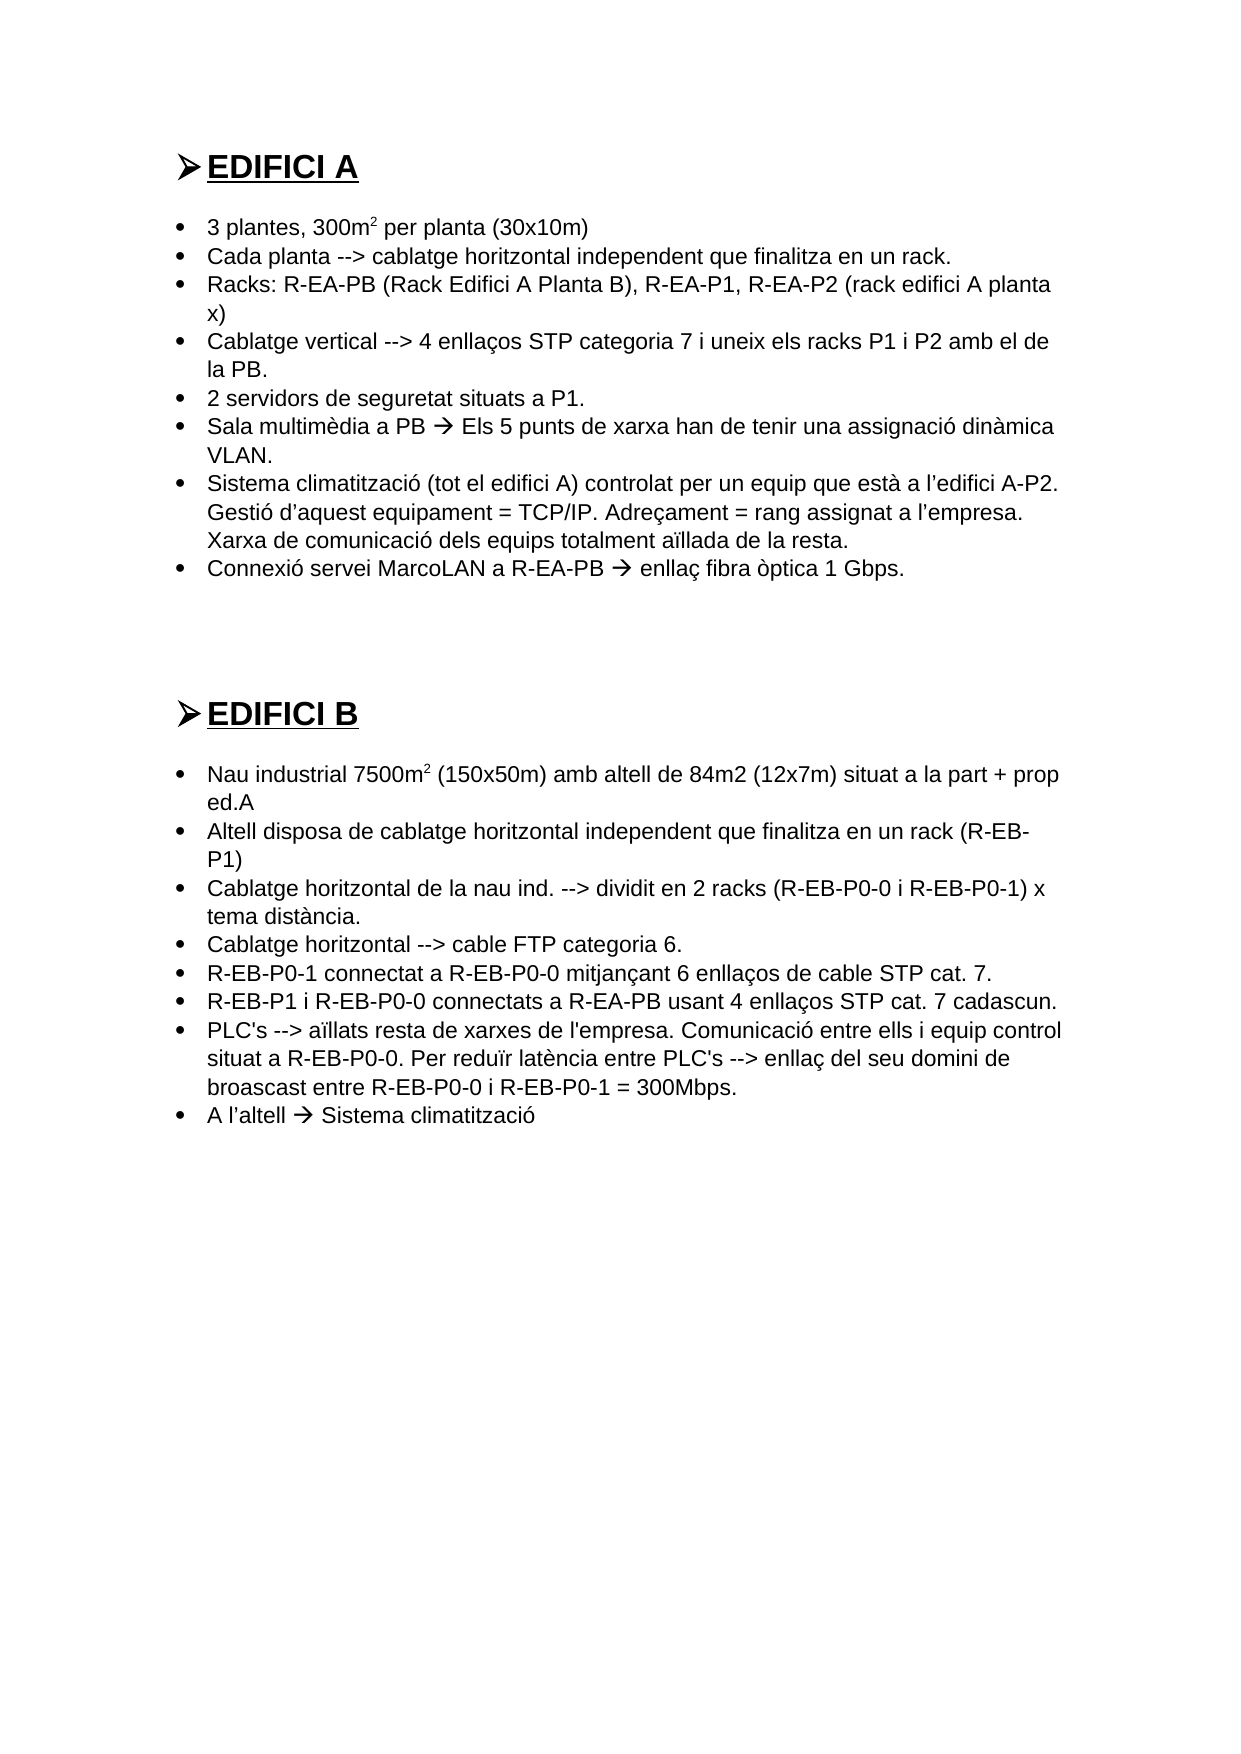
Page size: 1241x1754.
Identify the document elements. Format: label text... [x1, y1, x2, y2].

list 3 plantes, 300m2 per planta (30x10m) [176, 214, 1063, 241]
list Cablatge vertical --> 4 enllaços STP categoria 7 i uneix els racks P1 i P2 amb el de la PB. [176, 328, 1063, 383]
list Cablatge horitzontal de la nau ind. --> dividit en 2 racks (R-EB-P0-0 i R-EB-P0-1) x tema distància. [176, 874, 1063, 929]
list Altell disposa de cablatge horitzontal independent que finalitza en un rack (R-EB-P1) [176, 818, 1063, 872]
list Racks: R-EA-PB (Rack Edifici A Planta B), R-EA-P1, R-EA-P2 (rack edifici A planta x) [176, 271, 1063, 326]
list Cablatge horitzontal --> cable FTP categoria 6. [176, 931, 1063, 958]
list Sistema climatització (tot el edifici A) controlat per un equip que està a l’edifici A-P2. Gestió d’aquest equipament = TCP/IP. Adreçament = rang assignat a l’empresa. Xarxa de comunicació dels equips totalment aïllada de la resta. [176, 470, 1063, 553]
subtitle EDIFICI B [176, 694, 1063, 733]
list Connexió servei MarcoLAN a R-EA-PB enllaç fibra òptica 1 Gbps. [176, 555, 1063, 582]
subtitle EDIFICI A [176, 148, 1063, 186]
list PLC's --> aïllats resta de xarxes de l'empresa. Comunicació entre ells i equip control situat a R-EB-P0-0. Per reduïr latència entre PLC's --> enllaç del seu domini de broascast entre R-EB-P0-0 i R-EB-P0-1 = 300Mbps. [176, 1017, 1063, 1100]
list Cada planta --> cablatge horitzontal independent que finalitza en un rack. [176, 243, 1063, 269]
list R-EB-P1 i R-EB-P0-0 connectats a R-EA-PB usant 4 enllaços STP cat. 7 cadascun. [176, 988, 1063, 1014]
list R-EB-P0-1 connectat a R-EB-P0-0 mitjançant 6 enllaços de cable STP cat. 7. [176, 960, 1063, 986]
list A l’altell Sistema climatització [176, 1102, 1063, 1128]
list Sala multimèdia a PB Els 5 punts de xarxa han de tenir una assignació dinàmica VLAN. [176, 413, 1063, 468]
list 2 servidors de seguretat situats a P1. [176, 385, 1063, 411]
list Nau industrial 7500m2 (150x50m) amb altell de 84m2 (12x7m) situat a la part + prop ed.A [176, 761, 1063, 816]
